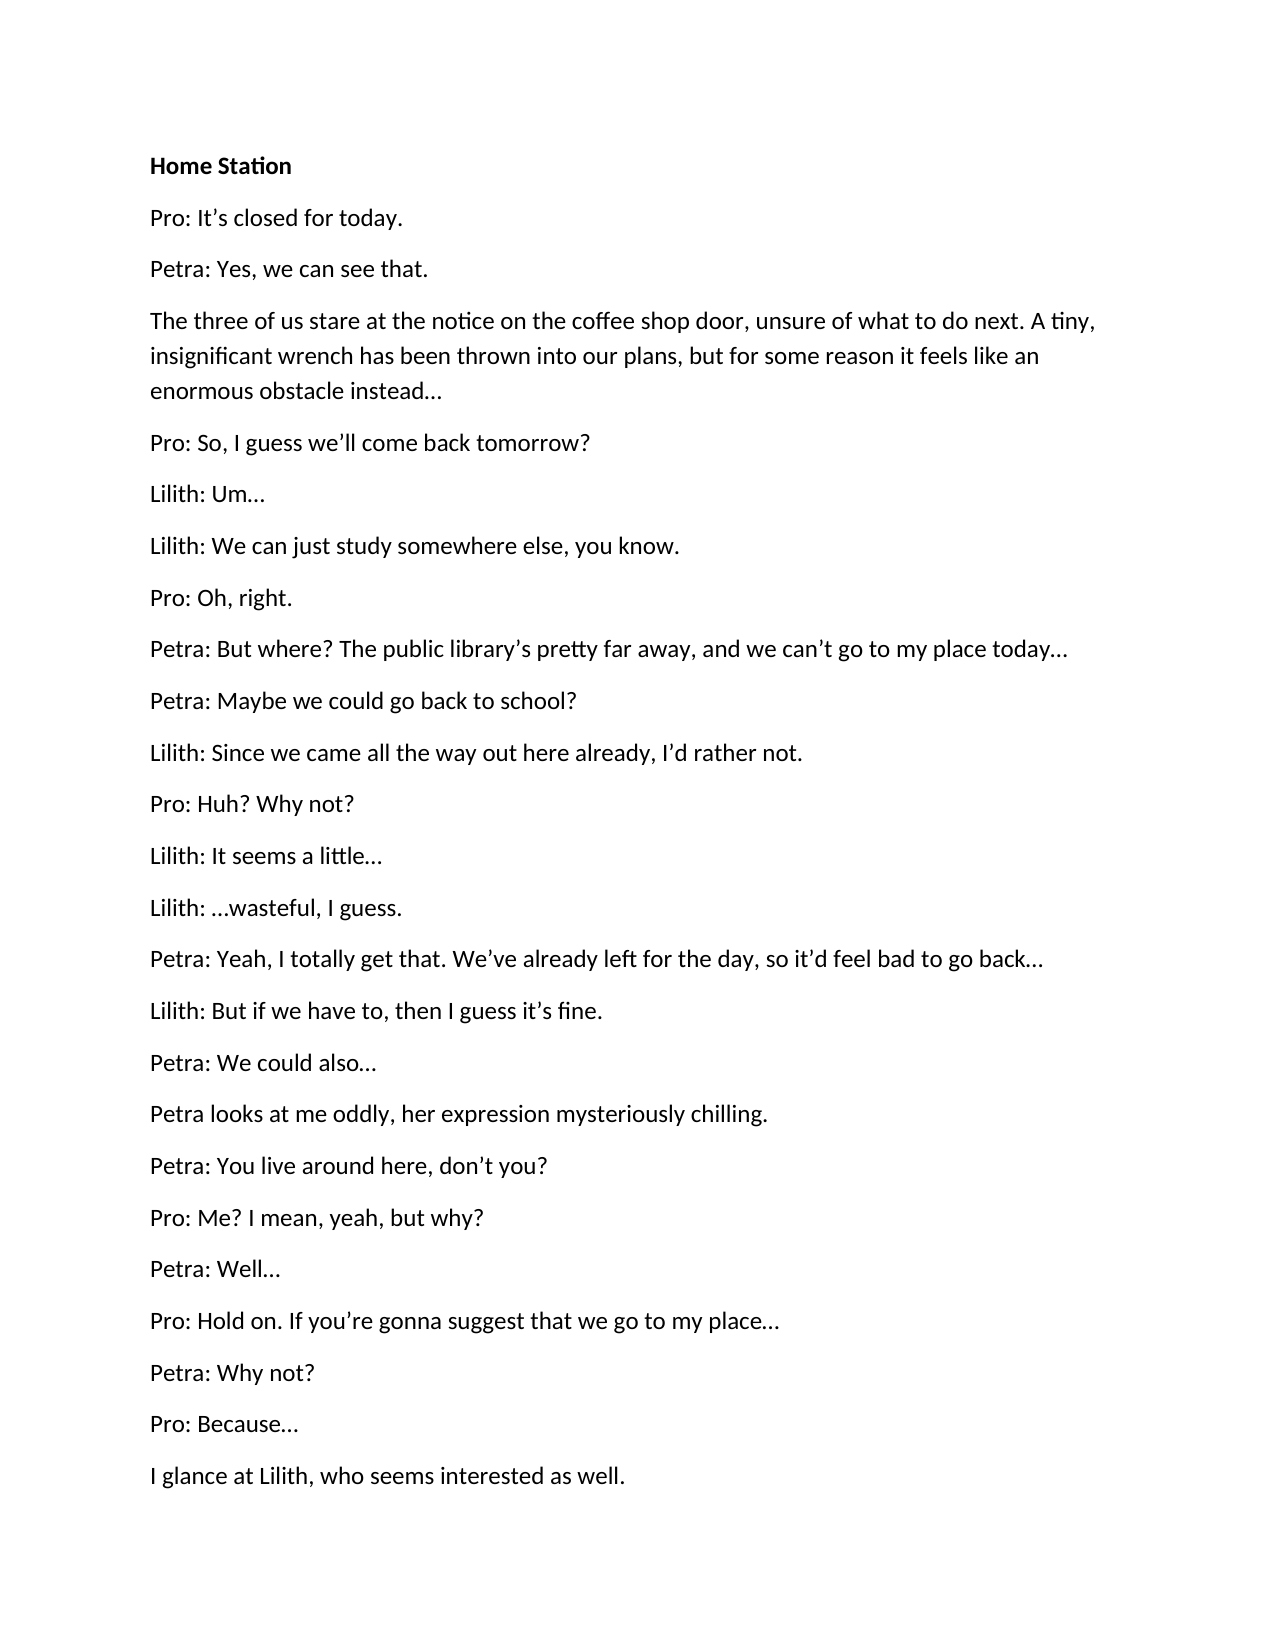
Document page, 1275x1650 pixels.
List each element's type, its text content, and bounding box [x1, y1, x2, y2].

text Petra: But where? The public library’s pretty far away, and we can’t go to my place today… [150, 633, 1125, 664]
text Petra: Well… [150, 1253, 1125, 1284]
text Petra: We could also… [150, 1047, 1125, 1077]
text Lilith: Since we came all the way out here already, I’d rather not. [150, 737, 1125, 767]
text Pro: Oh, right. [150, 582, 1125, 612]
text Petra: Why not? [150, 1357, 1125, 1387]
text Pro: Huh? Why not? [150, 788, 1125, 819]
text Lilith: But if we have to, then I guess it’s fine. [150, 995, 1125, 1026]
text Lilith: It seems a little… [150, 840, 1125, 871]
text Pro: Because… [150, 1408, 1125, 1439]
text Petra: Maybe we could go back to school? [150, 685, 1125, 716]
text Lilith: Um… [150, 478, 1125, 509]
text Lilith: We can just study somewhere else, you know. [150, 530, 1125, 561]
text Petra: Yeah, I totally get that. We’ve already left for the day, so it’d feel bad to go back… [150, 943, 1125, 974]
text Pro: It’s closed for today. [150, 202, 1125, 232]
text Petra: You live around here, don’t you? [150, 1150, 1125, 1181]
text I glance at Lilith, who seems interested as well. [150, 1460, 1125, 1491]
text Petra: Yes, we can see that. [150, 253, 1125, 284]
text Pro: Me? I mean, yeah, but why? [150, 1202, 1125, 1232]
text Pro: So, I guess we’ll come back tomorrow? [150, 427, 1125, 457]
text Home Station [150, 150, 1125, 181]
text Lilith: …wasteful, I guess. [150, 892, 1125, 922]
text Pro: Hold on. If you’re gonna suggest that we go to my place… [150, 1305, 1125, 1336]
text The three of us stare at the notice on the coffee shop door, unsure of what to do next. A tiny, insignificant wrench has been thrown into our plans, but for some reason it feels like an enormous obstacle instead… [150, 305, 1125, 406]
text Petra looks at me oddly, her expression mysteriously chilling. [150, 1098, 1125, 1129]
